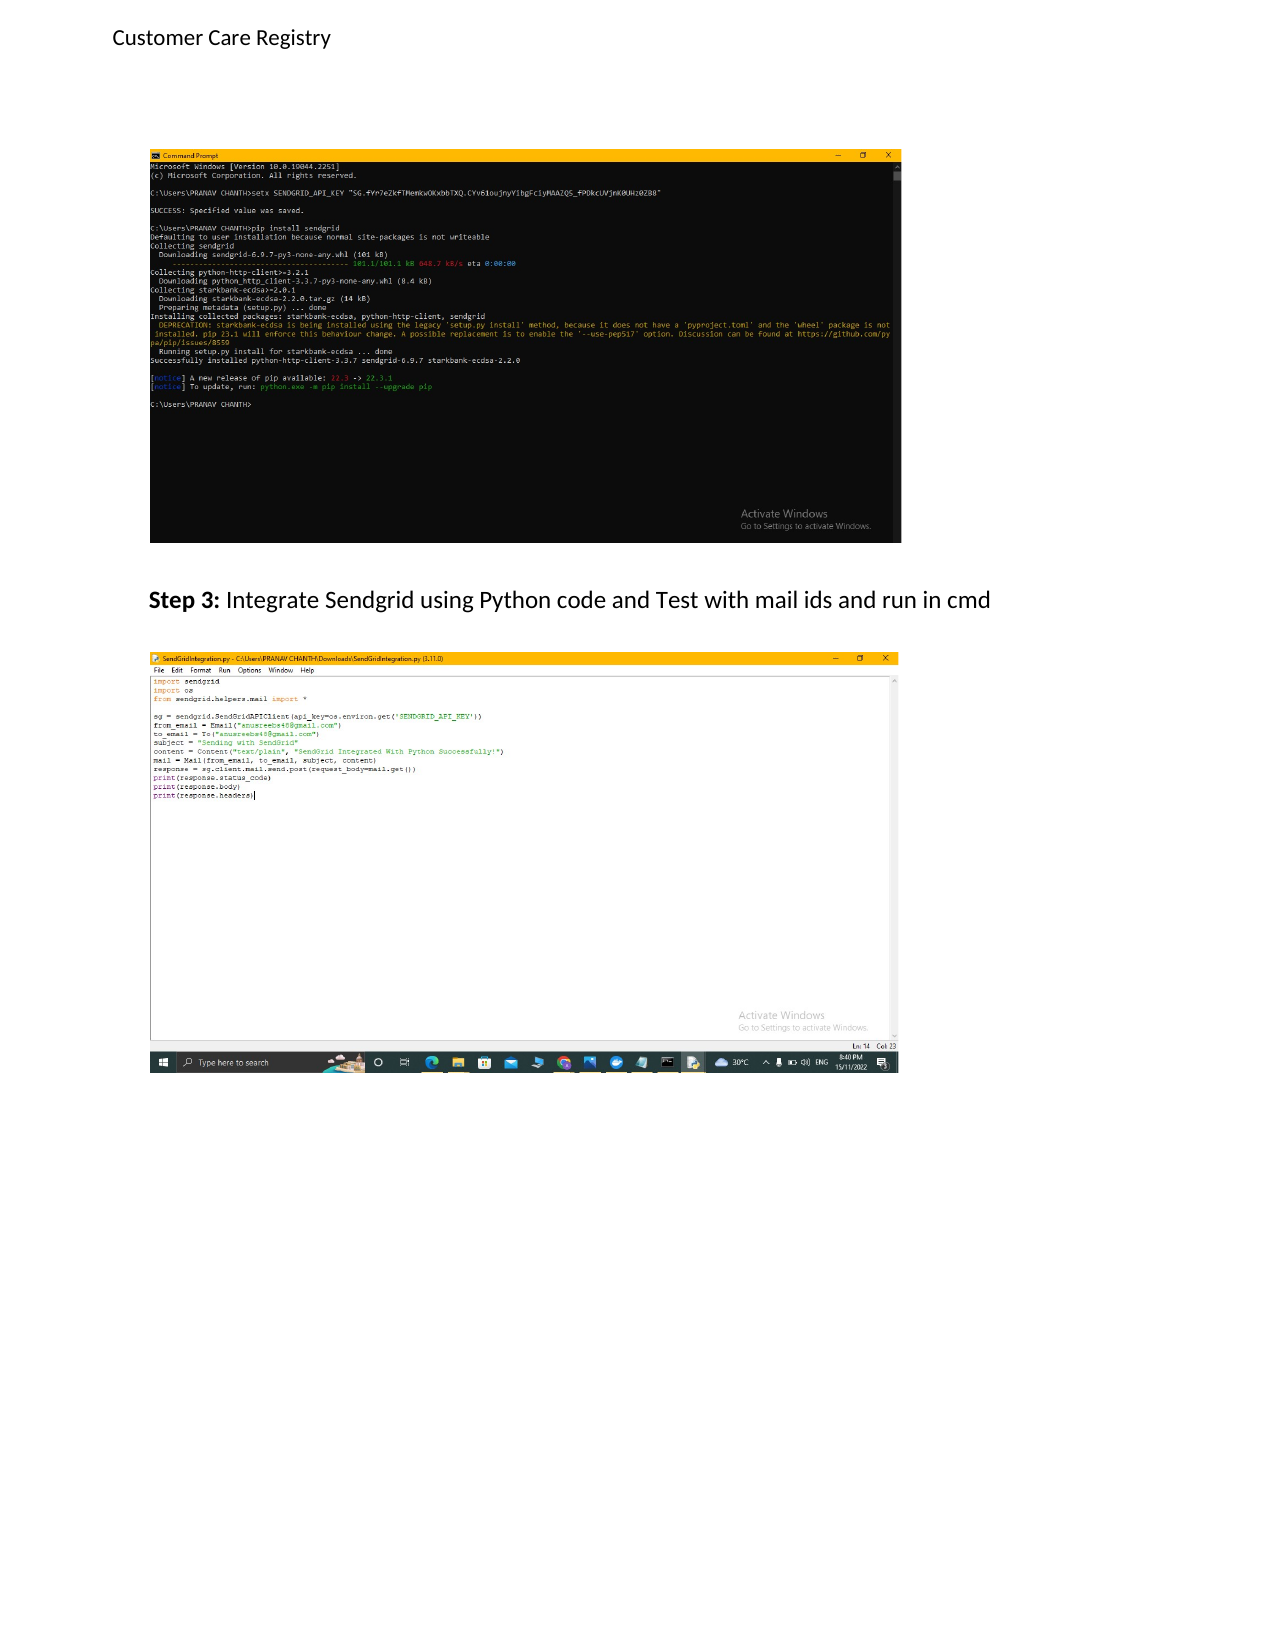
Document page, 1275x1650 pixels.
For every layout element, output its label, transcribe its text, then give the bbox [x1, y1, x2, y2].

subtitle Step 3: Integrate Sendgrid using Python code and Test with mail ids and run in cmd [148, 584, 1070, 614]
picture [150, 652, 899, 1073]
picture [150, 149, 902, 543]
